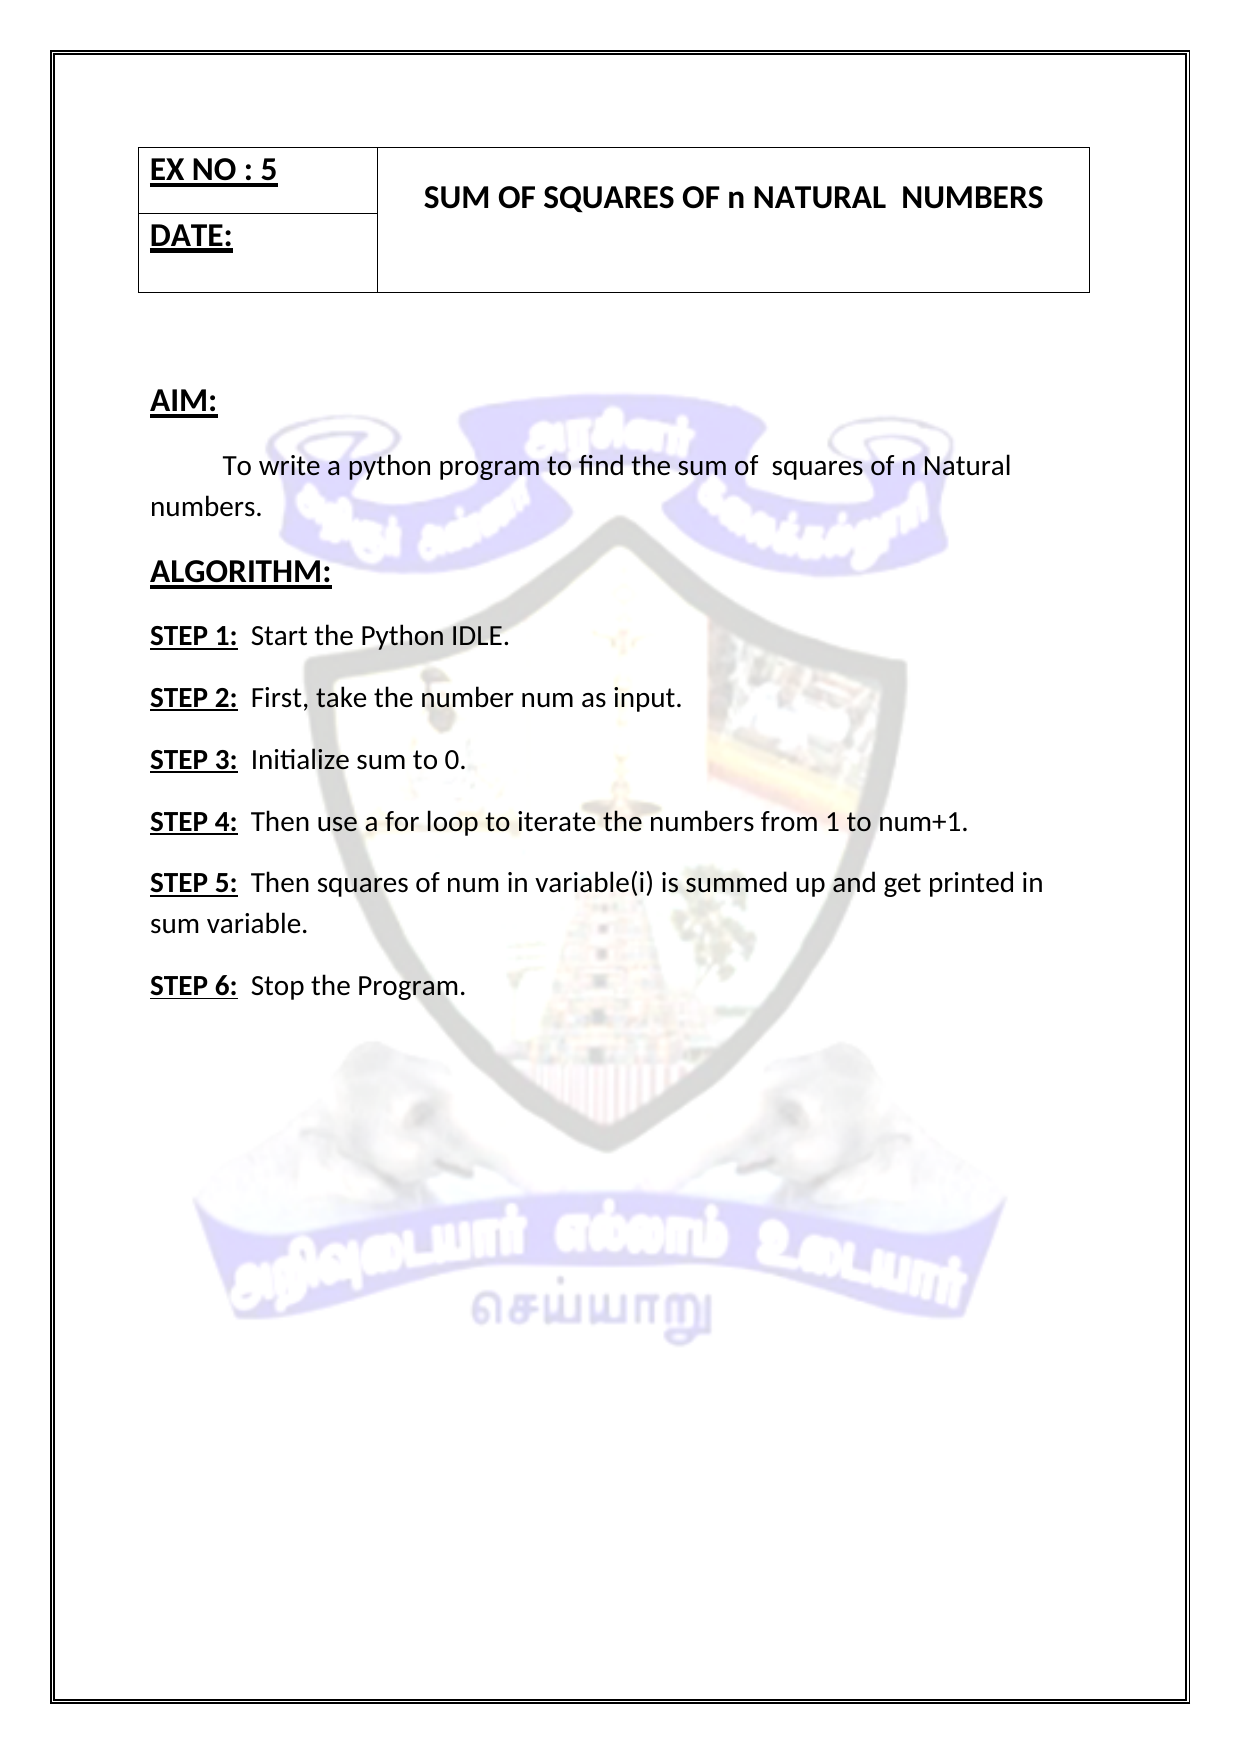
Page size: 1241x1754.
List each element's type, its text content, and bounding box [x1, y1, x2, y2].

text ALGORITHM: [150, 550, 1090, 591]
text STEP 1: Start the Python IDLE. [150, 617, 1090, 653]
text STEP 6: Stop the Program. [150, 967, 1090, 1003]
text AIM: [150, 379, 1090, 420]
text STEP 5: Then squares of num in variable(i) is summed up and get printed in sum variable. [150, 864, 1090, 941]
table_header SUM OF SQUARES OF n NATURAL NUMBERS [378, 148, 1089, 292]
text STEP 2: First, take the number num as input. [150, 679, 1090, 715]
table_header EX NO : 5 [139, 148, 377, 213]
table_cell DATE: [139, 214, 377, 292]
text STEP 4: Then use a for loop to iterate the numbers from 1 to num+1. [150, 803, 1090, 838]
text STEP 3: Initialize sum to 0. [150, 741, 1090, 777]
text To write a python program to find the sum of squares of n Natural numbers. [150, 447, 1090, 524]
